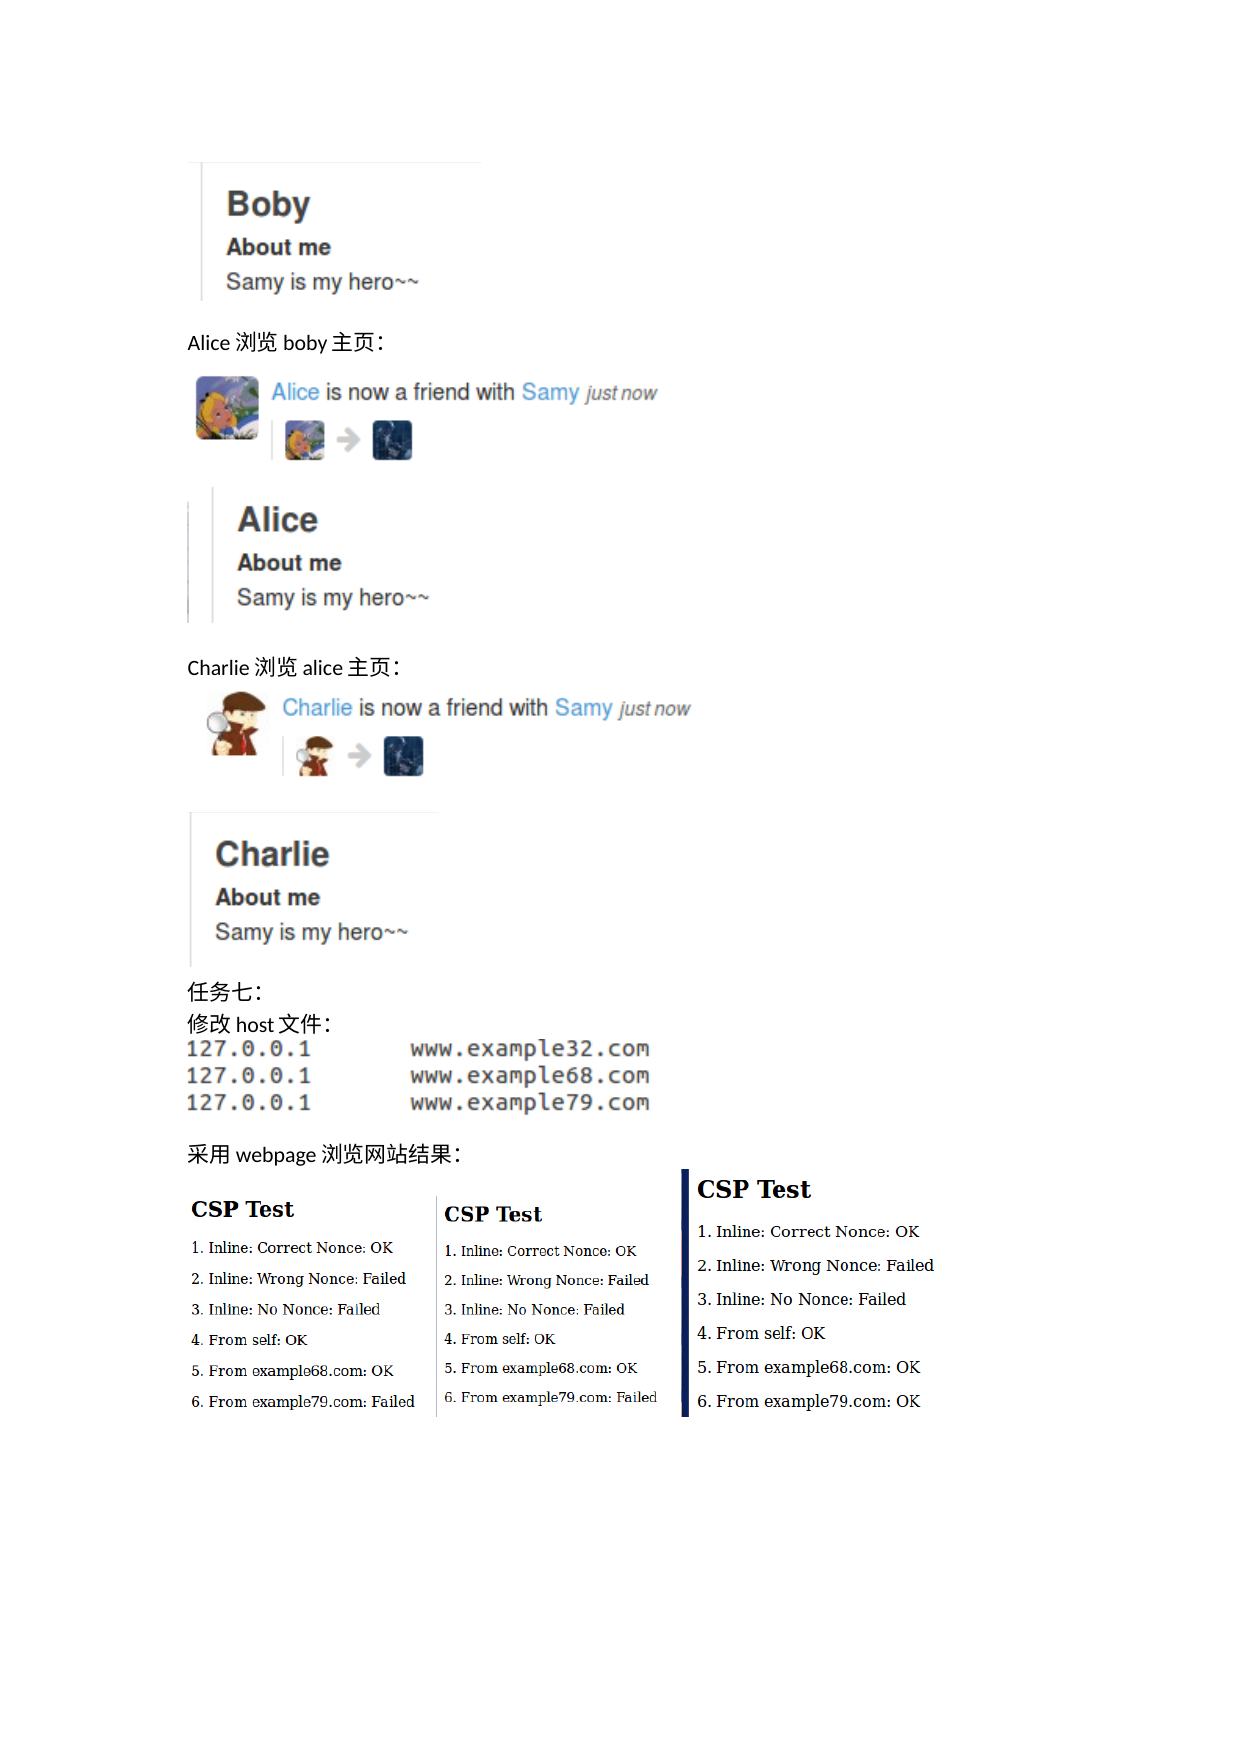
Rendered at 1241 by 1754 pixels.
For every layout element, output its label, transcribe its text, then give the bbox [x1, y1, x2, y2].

picture [187, 682, 735, 789]
picture [187, 357, 686, 465]
picture [187, 1169, 944, 1417]
picture [187, 162, 482, 301]
picture [187, 1039, 677, 1123]
text 采用webpage浏览网站结果： [187, 1137, 1053, 1169]
text 任务七： [187, 974, 1053, 1007]
text Alice浏览boby主页： [187, 324, 1053, 357]
picture [187, 487, 461, 623]
picture [187, 812, 439, 967]
text Charlie浏览alice主页： [187, 649, 1053, 682]
